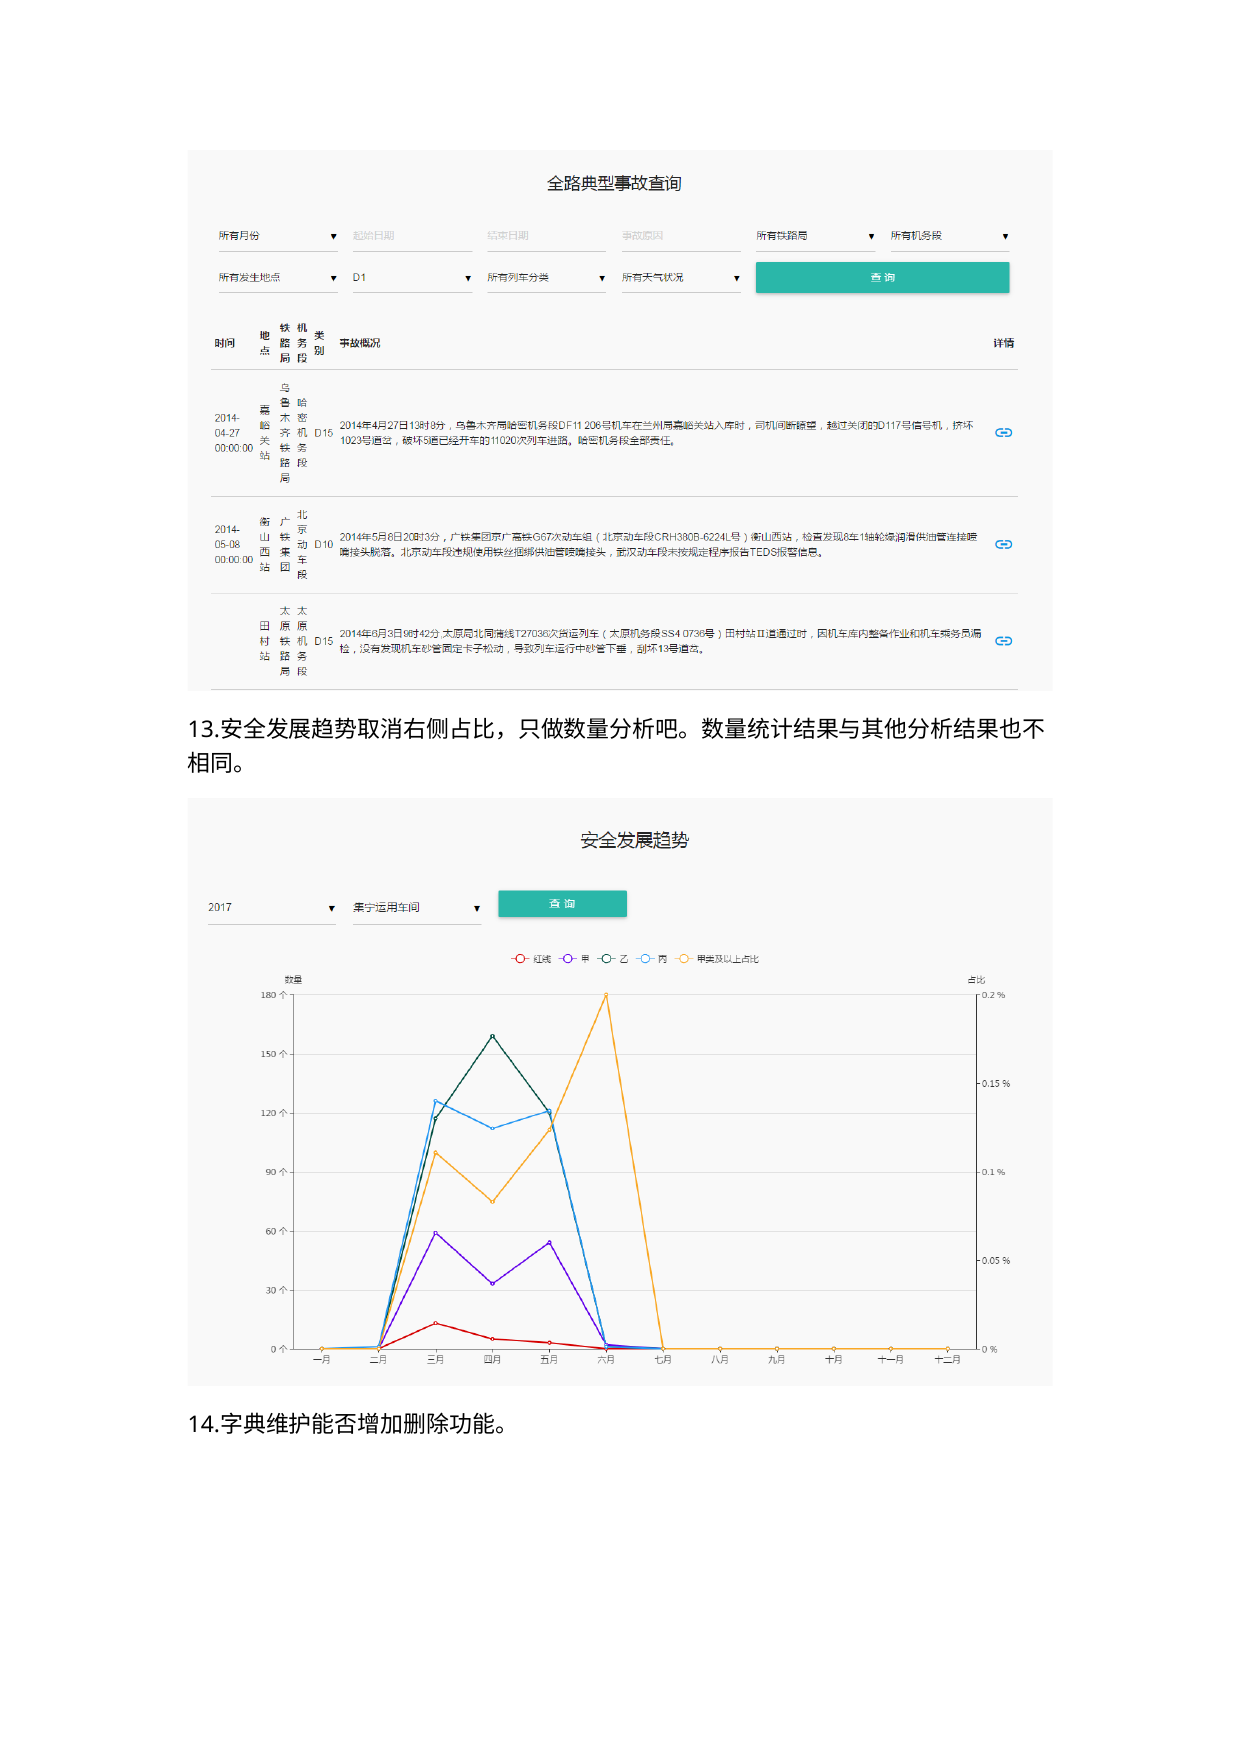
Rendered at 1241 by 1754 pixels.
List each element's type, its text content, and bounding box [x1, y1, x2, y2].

text 13.安全发展趋势取消右侧占比，只做数量分析吧。数量统计结果与其他分析结果也不相同。 [187, 711, 1053, 778]
picture [187, 150, 1053, 691]
text 14.字典维护能否增加删除功能。 [187, 1406, 1053, 1439]
picture [187, 798, 1053, 1386]
